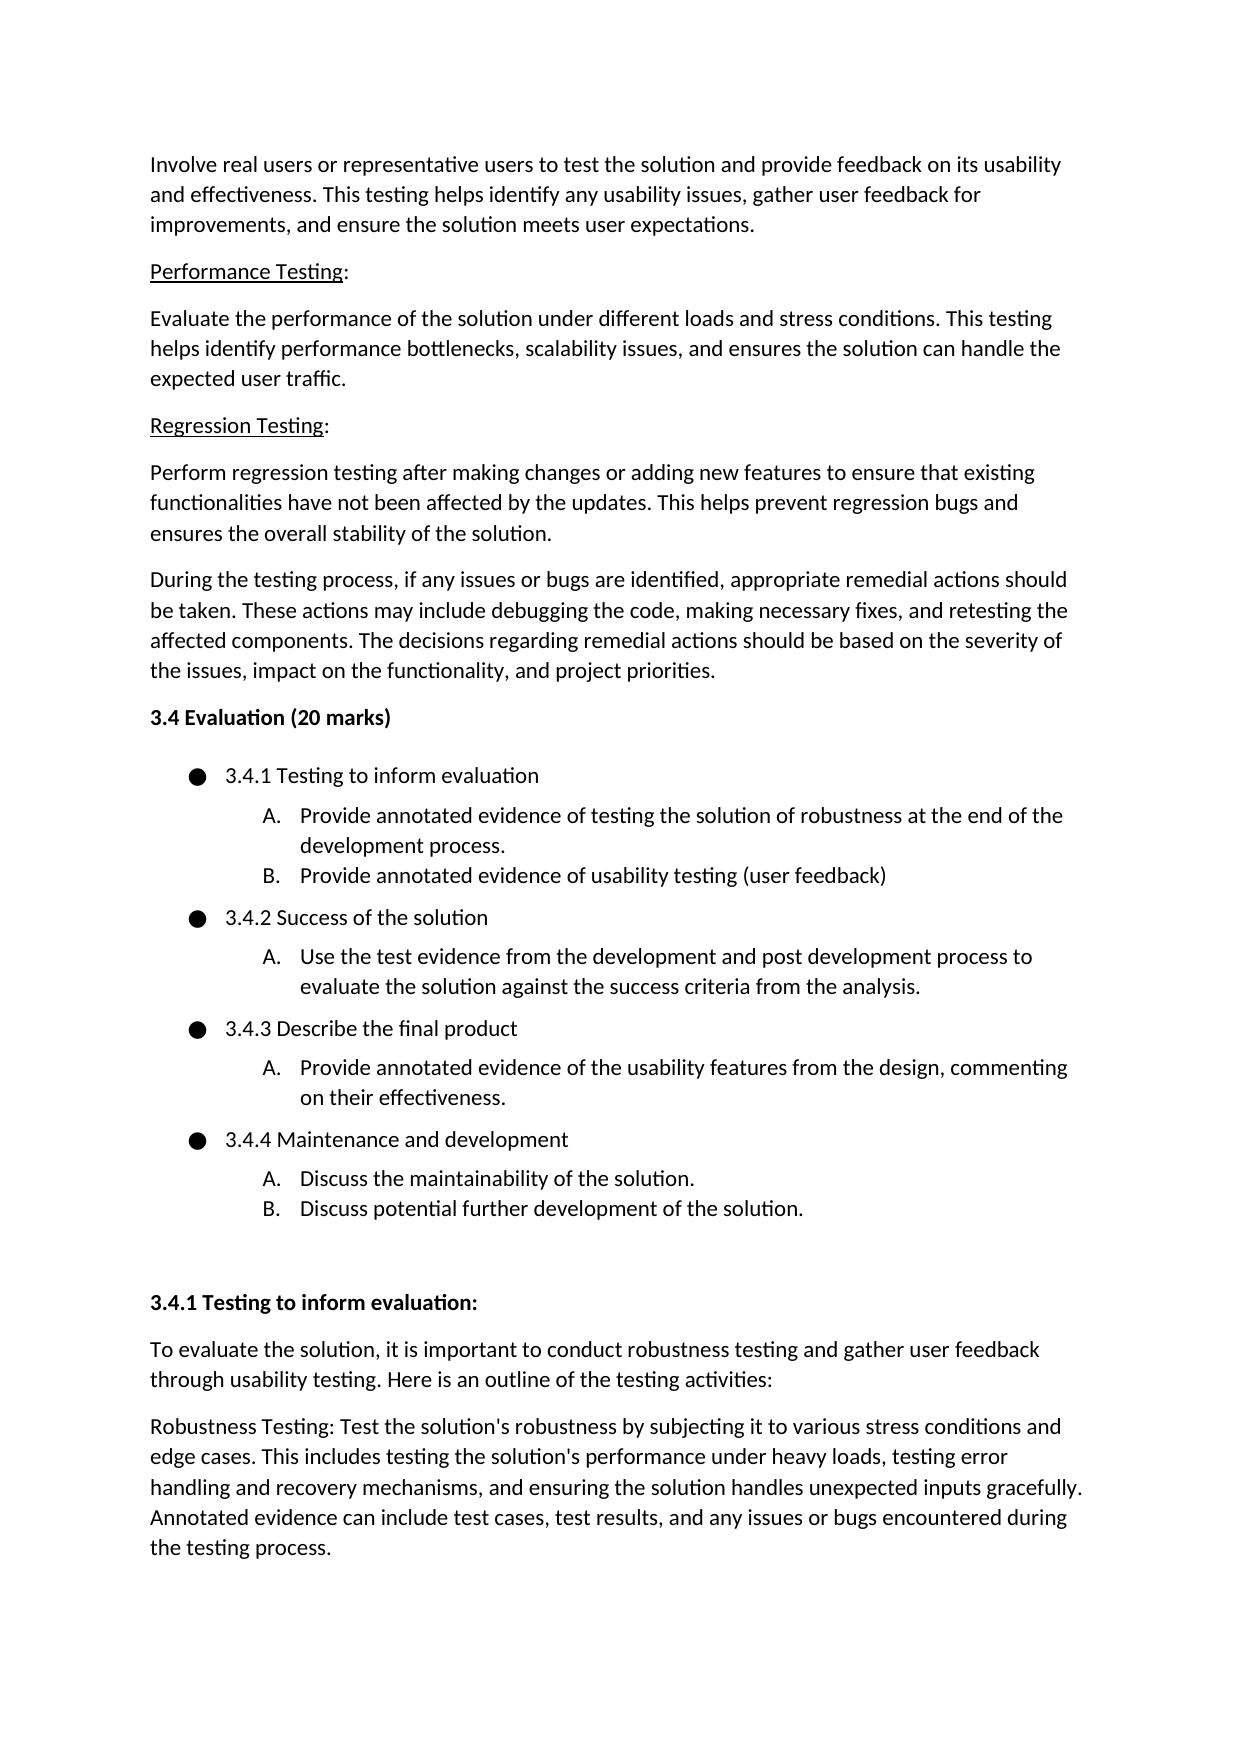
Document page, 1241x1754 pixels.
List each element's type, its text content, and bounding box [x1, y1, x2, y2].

list Discuss potential further development of the solution. [262, 1194, 1090, 1223]
text Evaluate the performance of the solution under different loads and stress conditions. This testing helps identify performance bottlenecks, scalability issues, and ensures the solution can handle the expected user traffic. [150, 304, 1090, 393]
text Performance Testing: [150, 257, 1090, 285]
text 3.4.1 Testing to inform evaluation: [150, 1288, 1090, 1316]
text During the testing process, if any issues or bugs are identified, appropriate remedial actions should be taken. These actions may include debugging the code, making necessary fixes, and retesting the affected components. The decisions regarding remedial actions should be based on the severity of the issues, impact on the functionality, and project priorities. [150, 566, 1090, 684]
list 3.4.4 Maintenance and development [187, 1114, 1090, 1161]
text 3.4 Evaluation (20 marks) [150, 703, 1090, 731]
list 3.4.3 Describe the final product [187, 1002, 1090, 1049]
list Use the test evidence from the development and post development process to evaluate the solution against the success criteria from the analysis. [262, 942, 1090, 1000]
list Provide annotated evidence of testing the solution of robustness at the end of the development process. [262, 801, 1090, 859]
list 3.4.1 Testing to inform evaluation [187, 750, 1090, 797]
list Provide annotated evidence of the usability features from the design, commenting on their effectiveness. [262, 1053, 1090, 1111]
text Involve real users or representative users to test the solution and provide feedback on its usability and effectiveness. This testing helps identify any usability issues, gather user feedback for improvements, and ensure the solution meets user expectations. [150, 150, 1090, 238]
text To evaluate the solution, it is important to conduct robustness testing and gather user feedback through usability testing. Here is an outline of the testing activities: [150, 1335, 1090, 1393]
text Regression Testing: [150, 411, 1090, 439]
text Perform regression testing after making changes or adding new features to ensure that existing functionalities have not been affected by the updates. This helps prevent regression bugs and ensures the overall stability of the solution. [150, 458, 1090, 547]
list Provide annotated evidence of usability testing (user feedback) [262, 861, 1090, 889]
list 3.4.2 Success of the solution [187, 891, 1090, 938]
text Robustness Testing: Test the solution's robustness by subjecting it to various stress conditions and edge cases. This includes testing the solution's performance under heavy loads, testing error handling and recovery mechanisms, and ensuring the solution handles unexpected inputs gracefully. Annotated evidence can include test cases, test results, and any issues or bugs encountered during the testing process. [150, 1412, 1090, 1561]
list Discuss the maintainability of the solution. [262, 1164, 1090, 1192]
